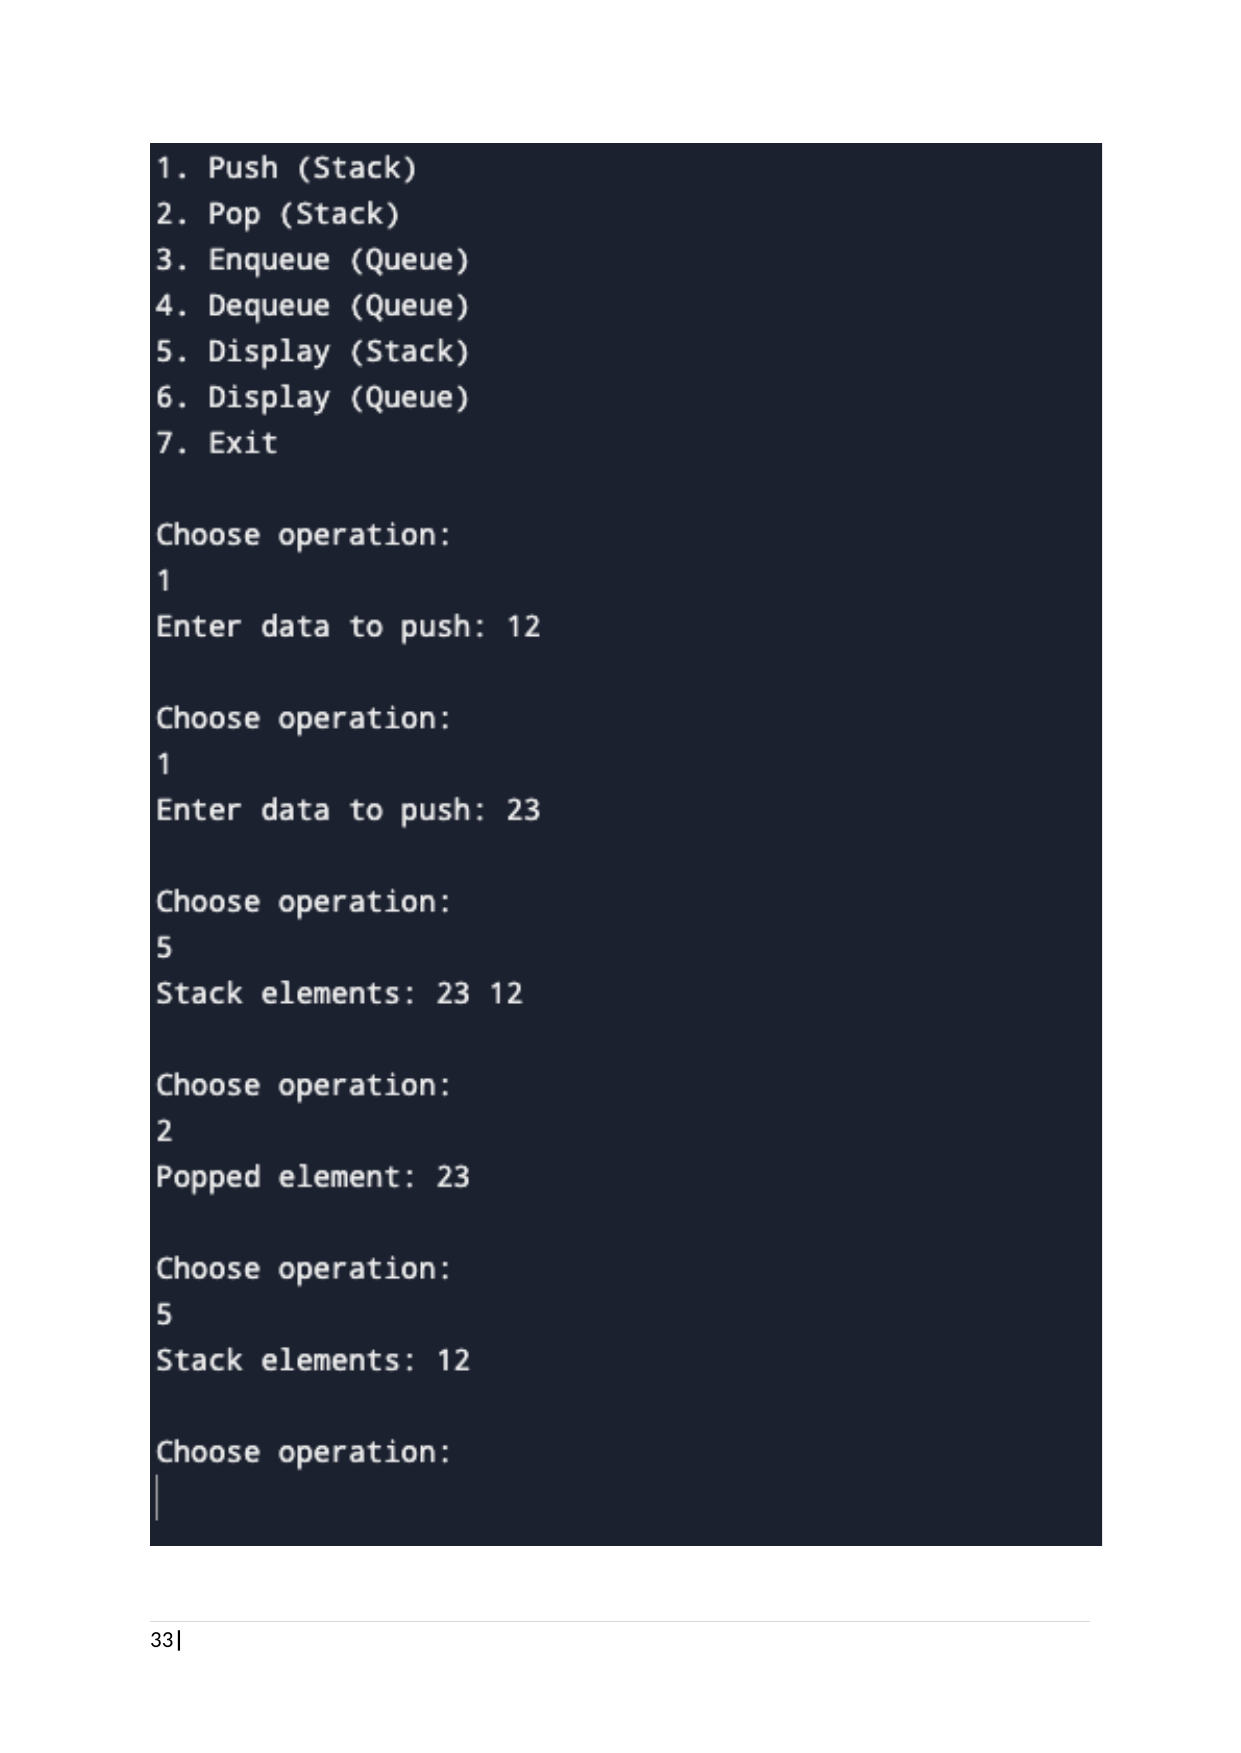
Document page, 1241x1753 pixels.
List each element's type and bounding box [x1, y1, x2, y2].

picture [150, 143, 1103, 1546]
